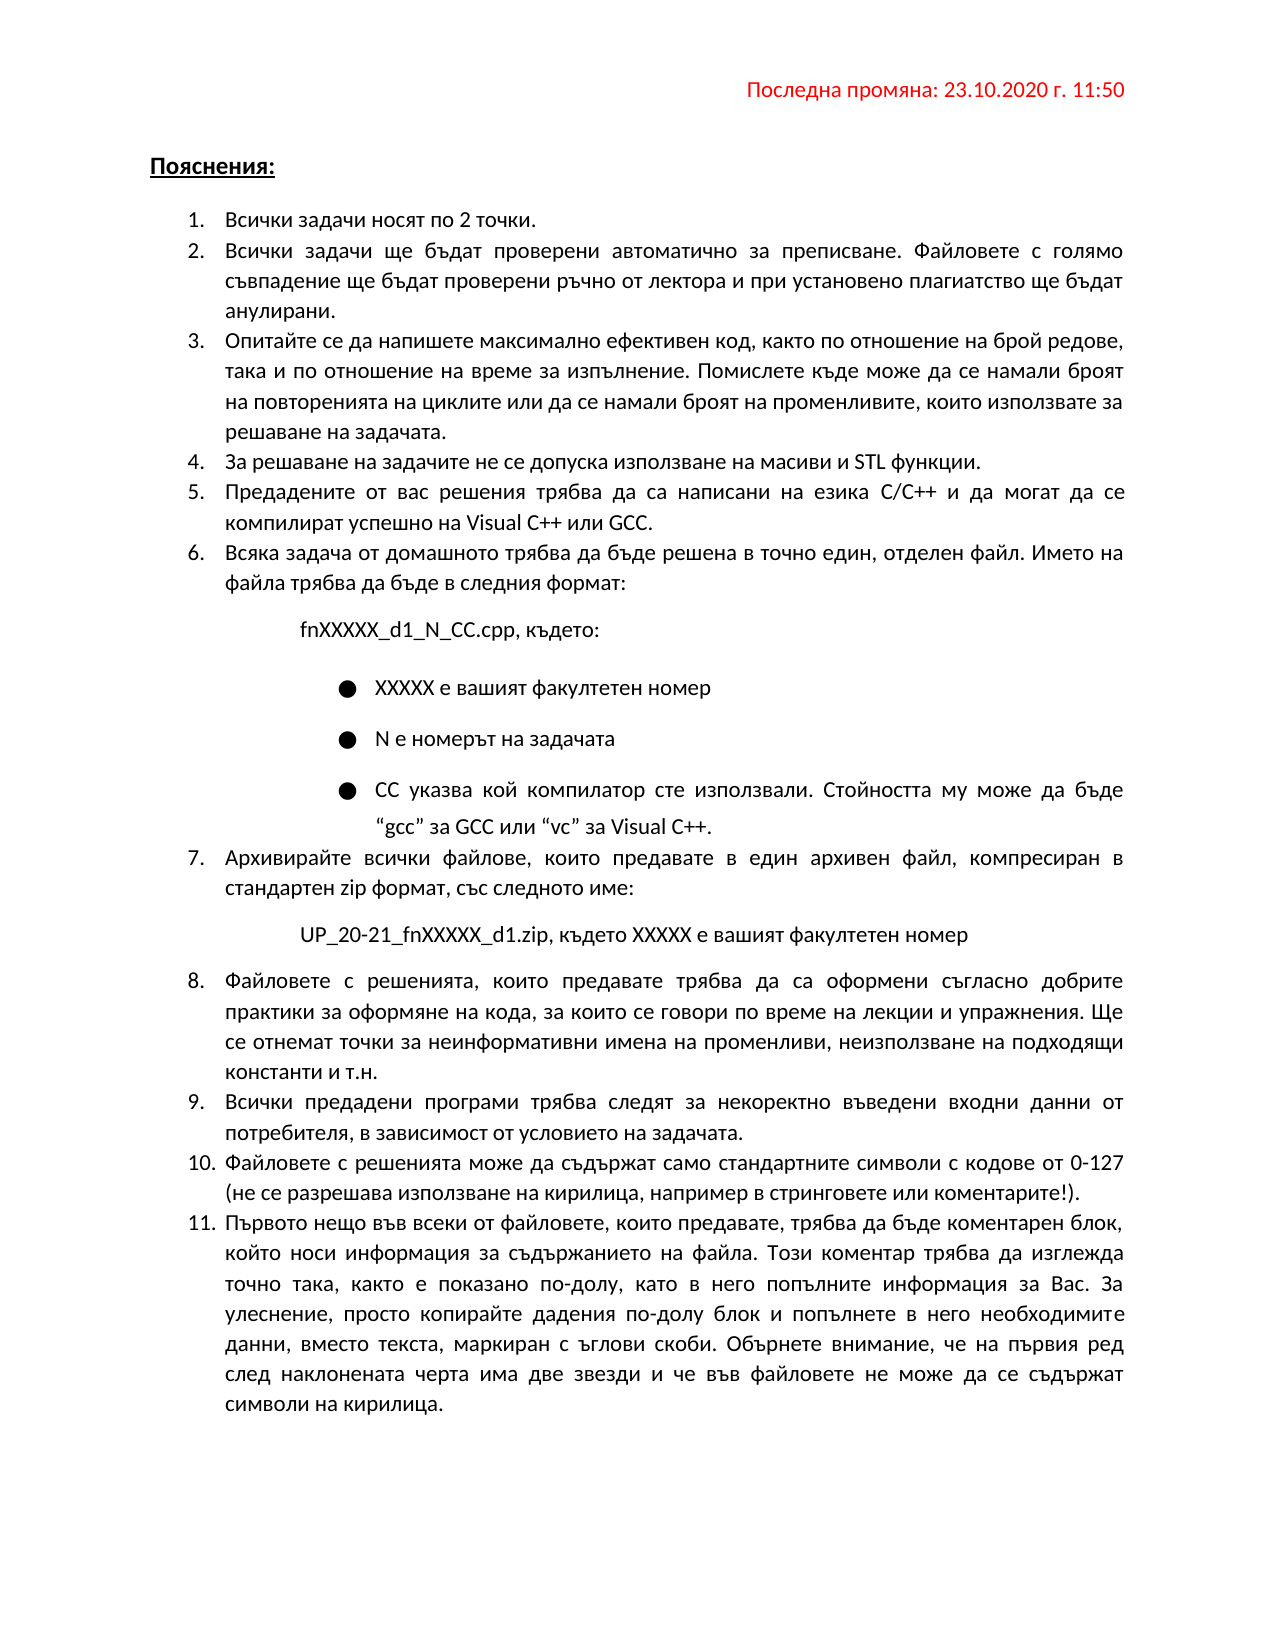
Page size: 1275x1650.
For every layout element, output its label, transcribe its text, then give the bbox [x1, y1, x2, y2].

list Всички задачи носят по 2 точки. [187, 206, 1125, 233]
list Предадените от вас решения трябва да са написани на езика С/С++ и да могат да се компилират успешно на Visual C++ или GCC. [187, 477, 1125, 536]
text Пояснения: [150, 150, 1125, 181]
list Архивирайте всички файлове, които предавате в един архивен файл, компресиран в стандартен zip формат, със следното име: [187, 843, 1125, 901]
list XXXXX е вашият факултетен номер [337, 662, 1125, 709]
list CC указва кой компилатор сте използвали. Стойността му може да бъде “gcc” за GCC или “vc” за Visual C++. [337, 763, 1125, 840]
text UP_20-21_fnXXXXX_d1.zip, където XXXXX е вашият факултетен номер [300, 920, 1125, 948]
list Всички задачи ще бъдат проверени автоматично за преписване. Файловете с голямо съвпадение ще бъдат проверени ръчно от лектора и при установено плагиатство ще бъдат анулирани. [187, 236, 1125, 324]
list Първото нещо във всеки от файловете, които предавате, трябва да бъде коментарен блок, който носи информация за съдържанието на файла. Този коментар трябва да изглежда точно така, както е показано по-долу, като в него попълните информация за Вас. За улеснение, просто копирайте дадения по-долу блок и попълнете в него необходимите данни, вместо текста, маркиран с ъглови скоби. Обърнете внимание, че на първия ред след наклонената черта има две звезди и че във файловете не може да се съдържат символи на кирилица. [187, 1208, 1125, 1417]
text fnXXXXX_d1_N_CC.cpp, където: [300, 615, 1125, 643]
list За решаване на задачите не се допуска използване на масиви и STL функции. [187, 447, 1125, 475]
list Опитайте се да напишете максимално ефективен код, както по отношение на брой редове, така и по отношение на време за изпълнение. Помислете къде може да се намали броят на повторенията на циклите или да се намали броят на променливите, които използвате за решаване на задачата. [187, 326, 1125, 445]
list N е номерът на задачата [337, 712, 1125, 759]
list Файловете с решенията може да съдържат само стандартните символи с кодове от 0-127 (не се разрешава използване на кирилица, например в стринговете или коментарите!). [187, 1148, 1125, 1206]
list Всички предадени програми трябва следят за некоректно въведени входни данни от потребителя, в зависимост от условието на задачата. [187, 1087, 1125, 1146]
list Всяка задача от домашното трябва да бъде решена в точно един, отделен файл. Името на файла трябва да бъде в следния формат: [187, 538, 1125, 596]
list Файловете с решенията, които предавате трябва да са оформени съгласно добрите практики за оформяне на кода, за които се говори по време на лекции и упражнения. Ще се отнемат точки за неинформативни имена на променливи, неизползване на подходящи константи и т.н. [187, 967, 1125, 1085]
